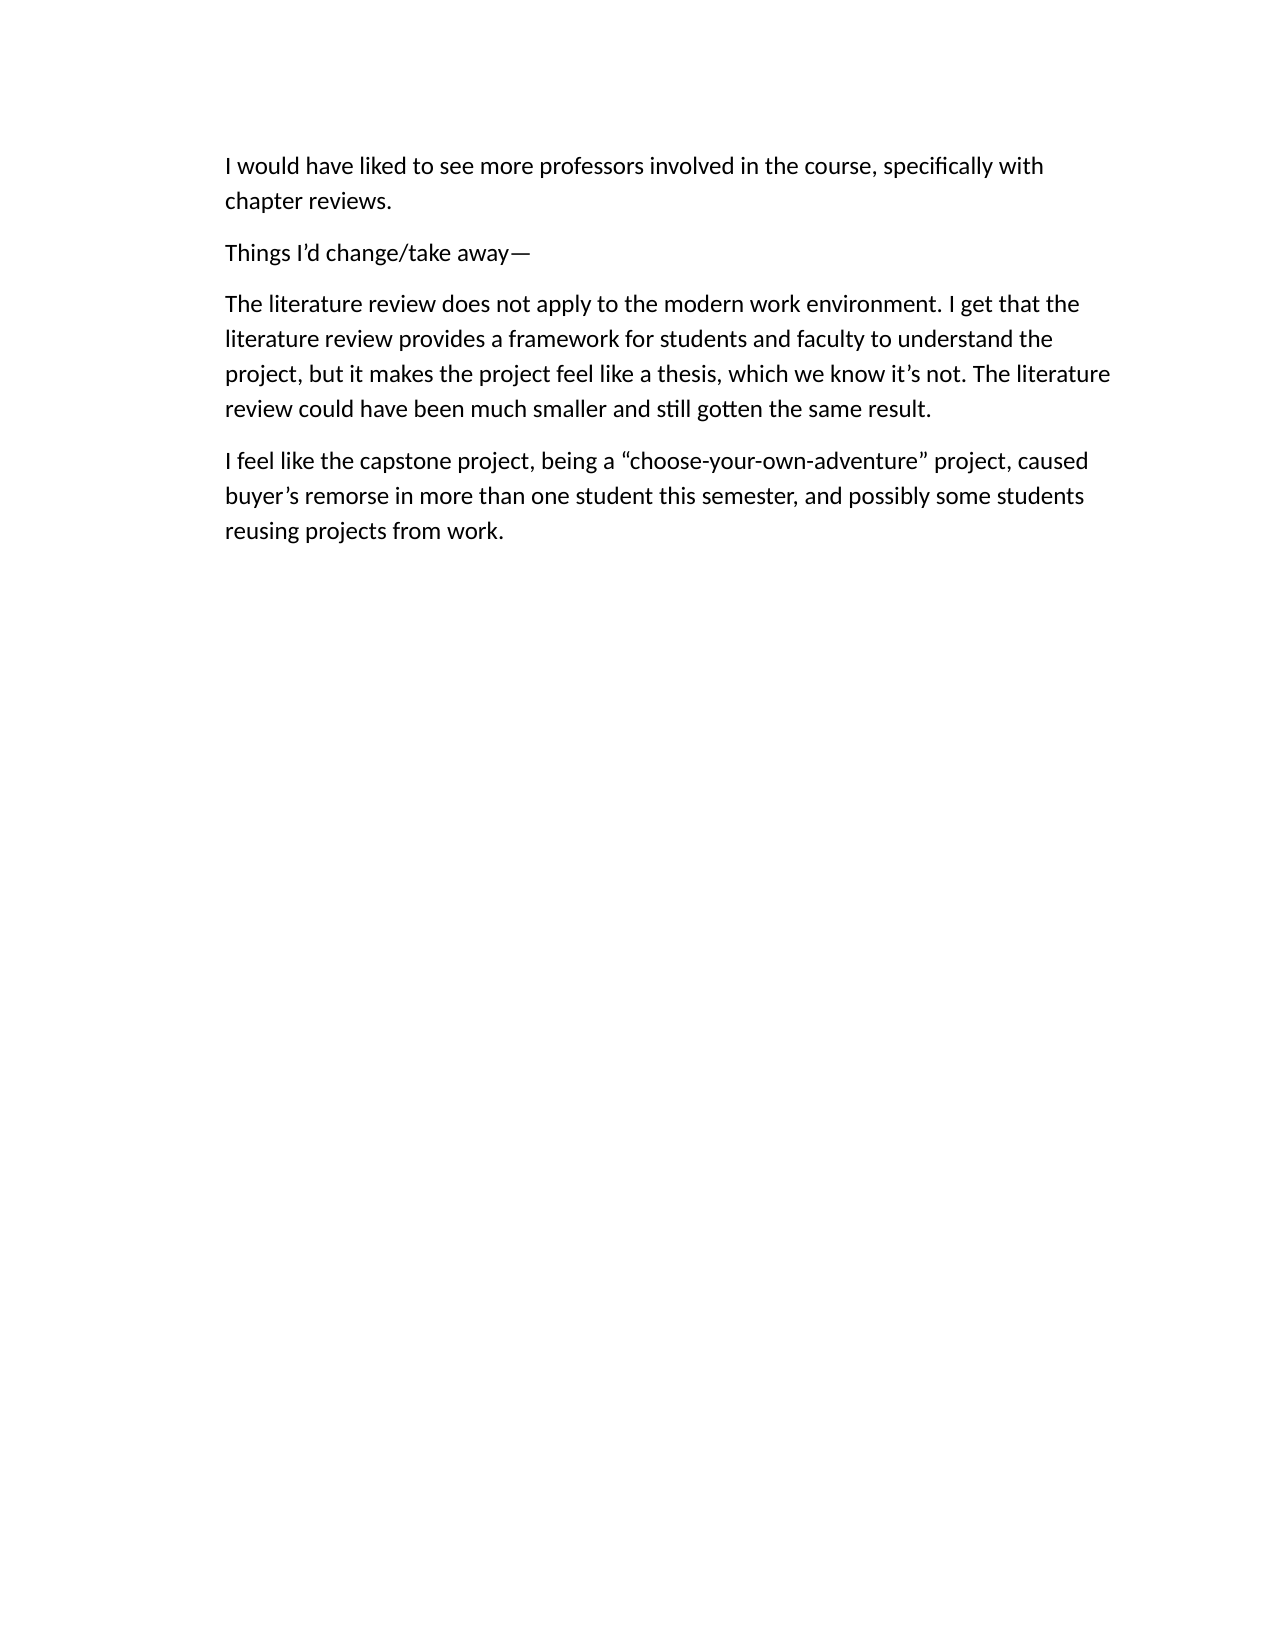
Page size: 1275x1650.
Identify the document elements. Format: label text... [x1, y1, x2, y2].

text The literature review does not apply to the modern work environment. I get that the literature review provides a framework for students and faculty to understand the project, but it makes the project feel like a thesis, which we know it’s not. The literature review could have been much smaller and still gotten the same result. [225, 288, 1125, 424]
text Things I’d change/take away— [225, 237, 1125, 267]
text I feel like the capstone project, being a “choose-your-own-adventure” project, caused buyer’s remorse in more than one student this semester, and possibly some students reusing projects from work. [225, 445, 1125, 546]
text I would have liked to see more professors involved in the course, specifically with chapter reviews. [225, 150, 1125, 216]
